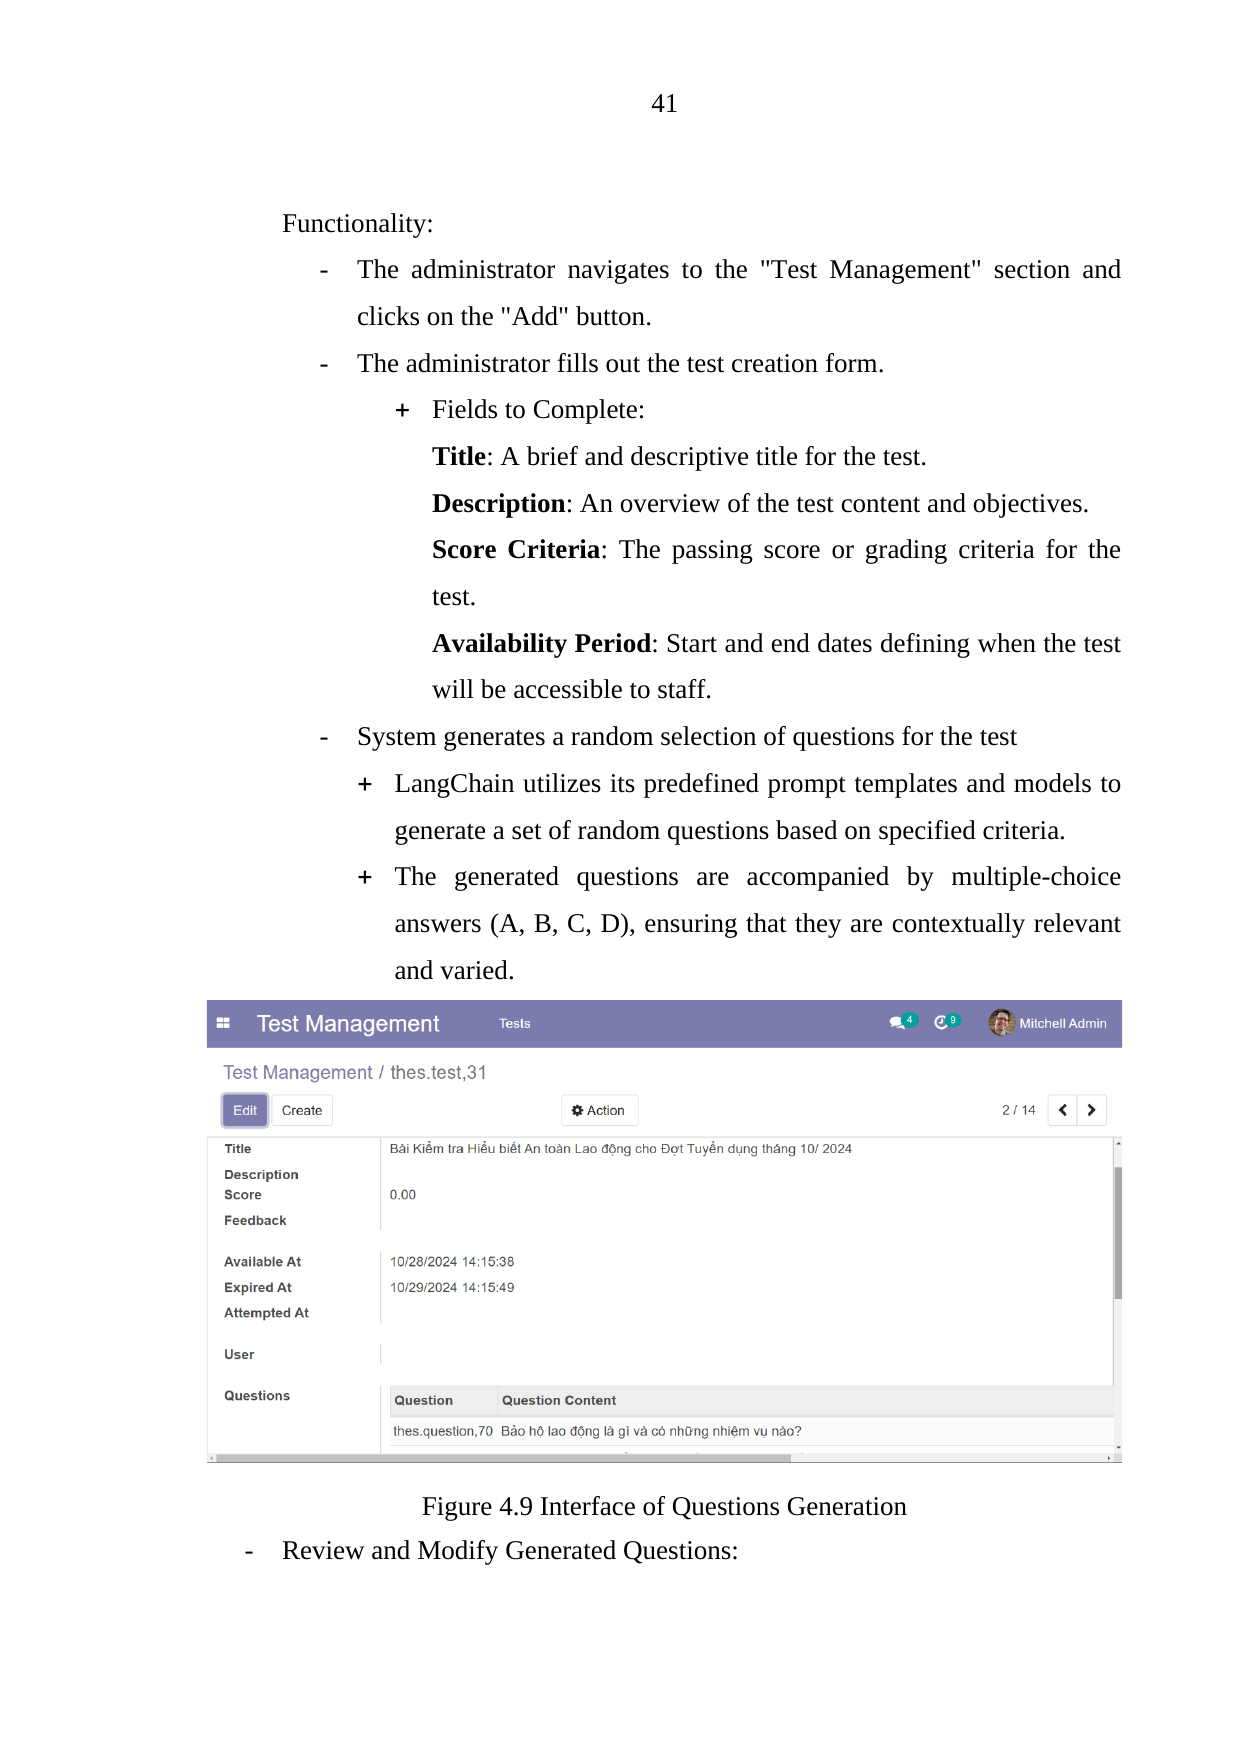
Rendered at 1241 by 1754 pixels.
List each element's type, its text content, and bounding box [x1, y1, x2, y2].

text Functionality: [207, 207, 1122, 238]
list The administrator navigates to the "Test Management" section and clicks on the "Add" button. [319, 253, 1122, 331]
list Review and Modify Generated Questions: [244, 1534, 1122, 1565]
picture [206, 1000, 1123, 1463]
text Description: An overview of the test content and objectives. [432, 487, 1122, 518]
text Score Criteria: The passing score or grading criteria for the test. [432, 534, 1122, 611]
list System generates a random selection of questions for the test [319, 720, 1122, 751]
list Fields to Complete: [394, 393, 1122, 425]
list The generated questions are accompanied by multiple-choice answers (A, B, C, D), ensuring that they are contextually relevant and varied. [357, 860, 1122, 985]
text Title: A brief and descriptive title for the test. [432, 440, 1122, 471]
list LangChain utilizes its predefined prompt templates and models to generate a set of random questions based on specified criteria. [357, 767, 1122, 845]
text Availability Period: Start and end dates defining when the test will be accessible to staff. [432, 627, 1122, 705]
list The administrator fills out the test creation form. [319, 347, 1122, 378]
